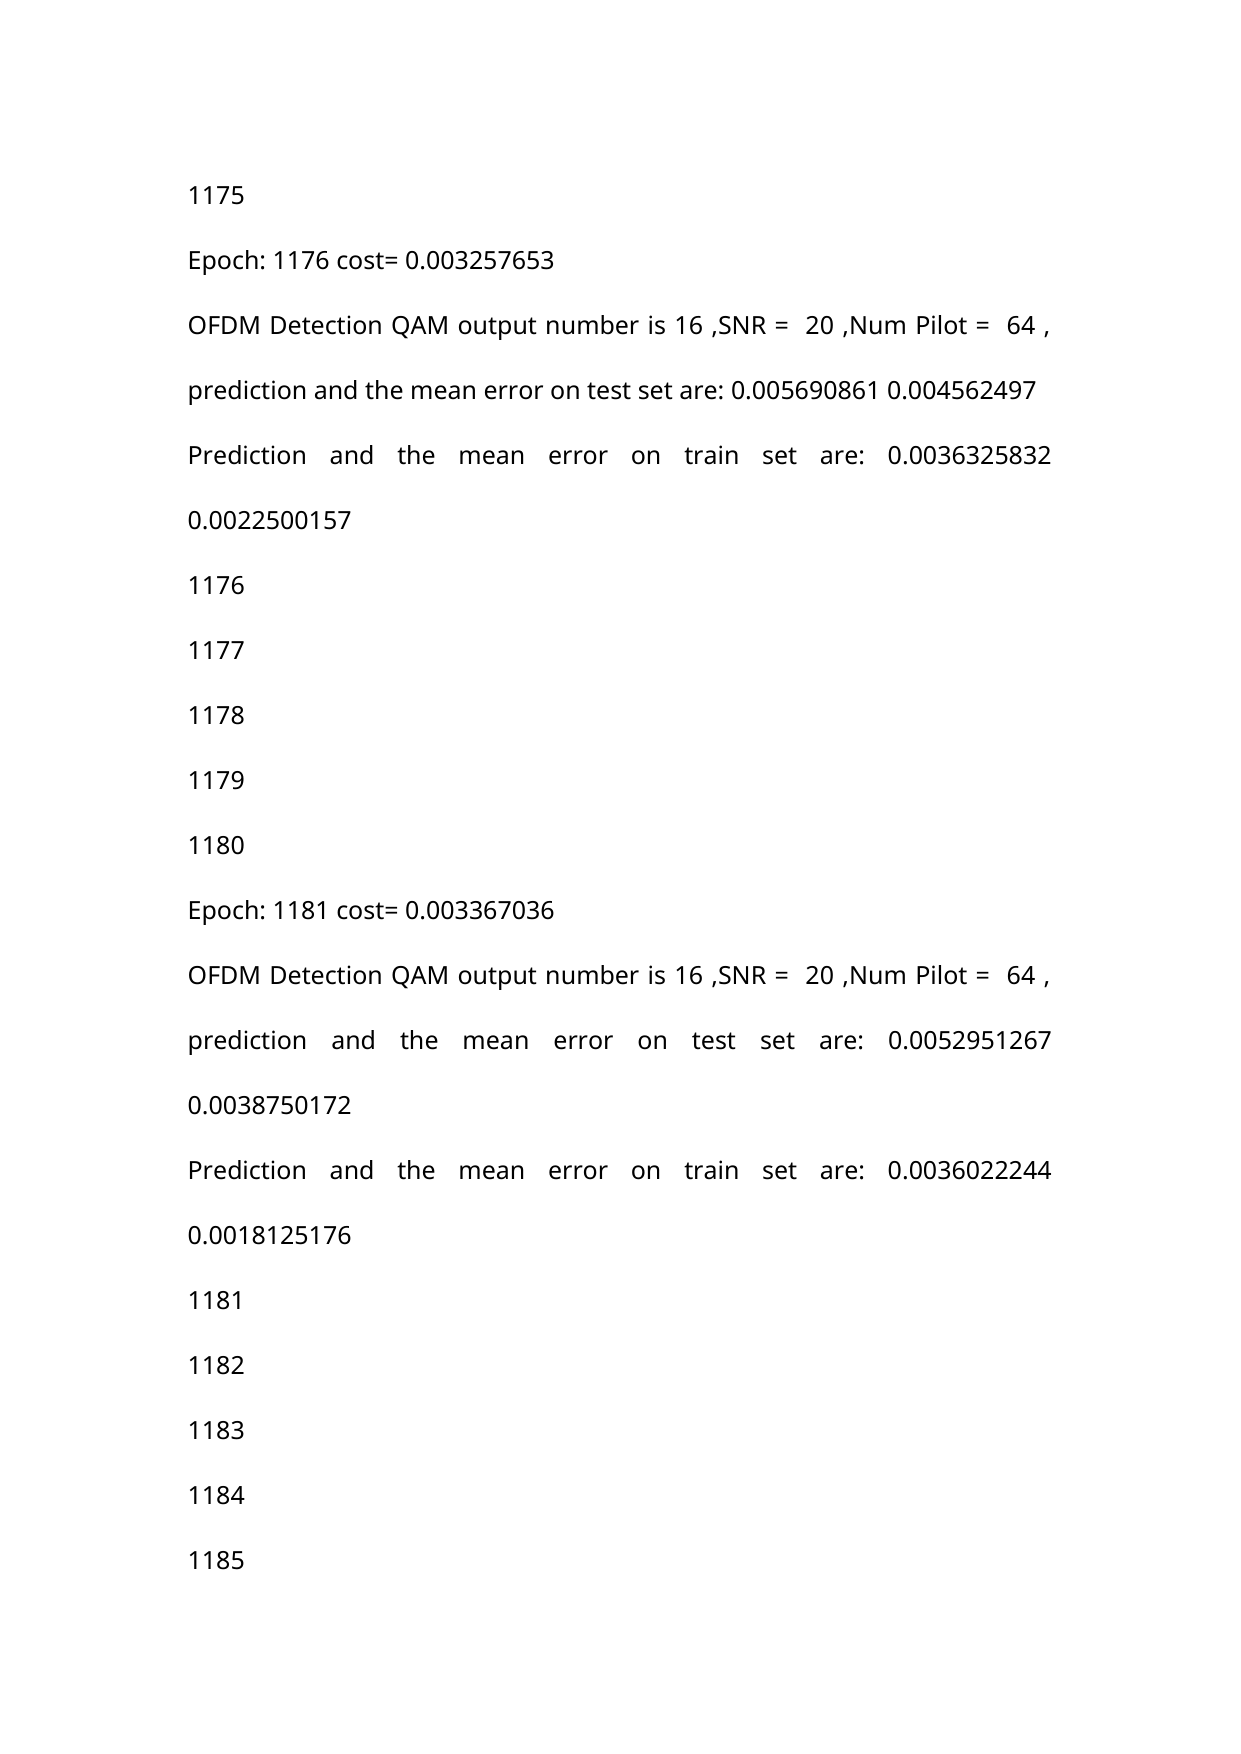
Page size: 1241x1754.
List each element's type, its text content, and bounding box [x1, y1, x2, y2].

text OFDM Detection QAM output number is 16 ,SNR = 20 ,Num Pilot = 64 , prediction and the mean error on test set are: 0.005690861 0.004562497 [187, 292, 1053, 422]
text Epoch: 1181 cost= 0.003367036 [187, 877, 1053, 942]
text 1184 [187, 1462, 1053, 1527]
text 1179 [187, 747, 1053, 812]
text 1181 [187, 1267, 1053, 1332]
text 1177 [187, 617, 1053, 682]
text 1182 [187, 1332, 1053, 1397]
text Prediction and the mean error on train set are: 0.0036325832 0.0022500157 [187, 422, 1053, 552]
text OFDM Detection QAM output number is 16 ,SNR = 20 ,Num Pilot = 64 , prediction and the mean error on test set are: 0.0052951267 0.0038750172 [187, 942, 1053, 1137]
text Epoch: 1176 cost= 0.003257653 [187, 227, 1053, 292]
text 1175 [187, 162, 1053, 227]
text Prediction and the mean error on train set are: 0.0036022244 0.0018125176 [187, 1137, 1053, 1267]
text 1180 [187, 812, 1053, 877]
text 1176 [187, 552, 1053, 617]
text 1185 [187, 1527, 1053, 1592]
text 1183 [187, 1397, 1053, 1462]
text 1178 [187, 682, 1053, 747]
